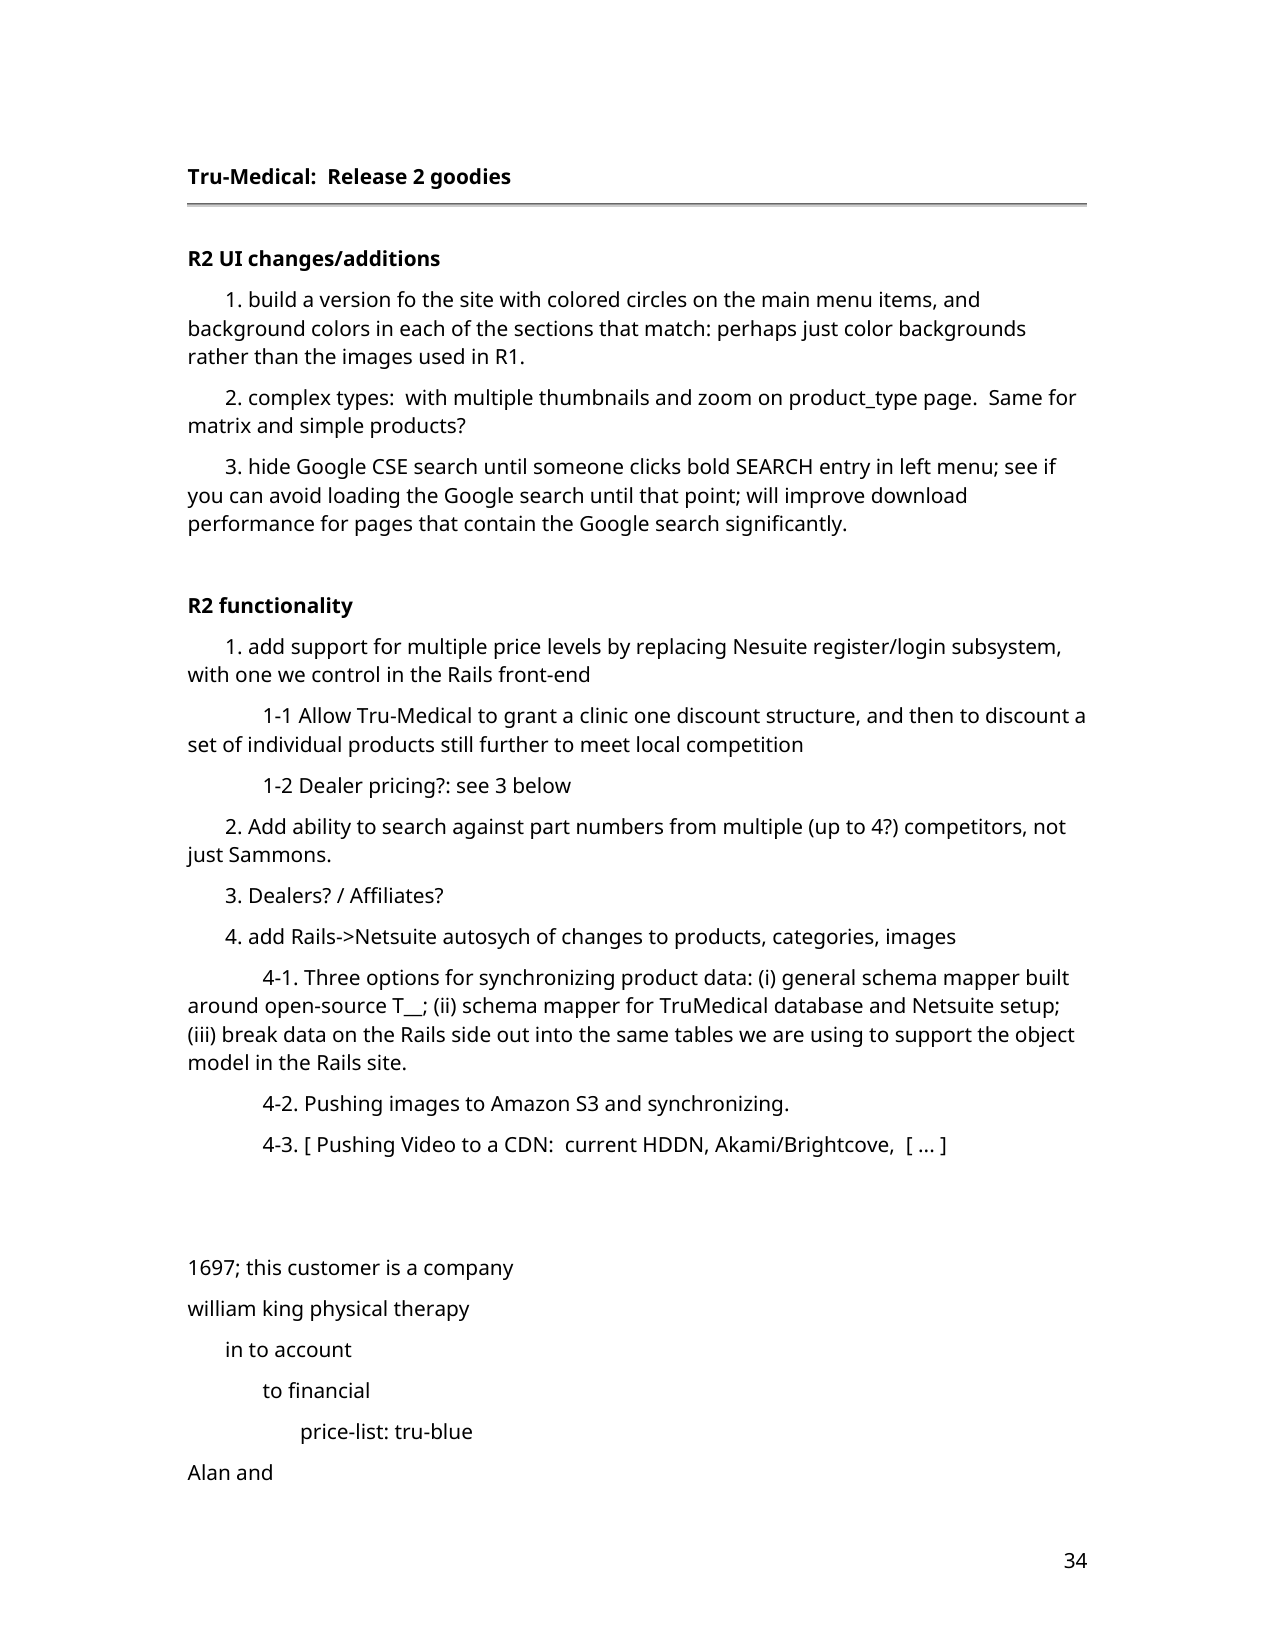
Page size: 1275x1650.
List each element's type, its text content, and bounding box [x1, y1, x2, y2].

text R2 UI changes/additions [187, 244, 1087, 273]
text Alan and [187, 1458, 1087, 1486]
text 4-2. Pushing images to Amazon S3 and synchronizing. [187, 1089, 1087, 1118]
picture [187, 203, 1087, 207]
text william king physical therapy [187, 1294, 1087, 1322]
text 4-1. Three options for synchronizing product data: (i) general schema mapper built around open-source T__; (ii) schema mapper for TruMedical database and Netsuite setup; (iii) break data on the Rails side out into the same tables we are using to support the object model in the Rails site. [187, 963, 1087, 1077]
text Tru-Medical: Release 2 goodies [187, 162, 1087, 191]
text 1697; this customer is a company [187, 1253, 1087, 1282]
text in to account [187, 1335, 1087, 1363]
text R2 functionality [187, 591, 1087, 620]
text 4. add Rails->Netsuite autosych of changes to products, categories, images [187, 922, 1087, 951]
text to financial [187, 1376, 1087, 1404]
text 3. hide Google CSE search until someone clicks bold SEARCH entry in left menu; see if you can avoid loading the Google search until that point; will improve download performance for pages that contain the Google search significantly. [187, 452, 1087, 538]
text 4-3. [ Pushing Video to a CDN: current HDDN, Akami/Brightcove, [ ... ] [187, 1130, 1087, 1159]
text 1. build a version fo the site with colored circles on the main menu items, and background colors in each of the sections that match: perhaps just color backgrounds rather than the images used in R1. [187, 285, 1087, 371]
text 2. complex types: with multiple thumbnails and zoom on product_type page. Same for matrix and simple products? [187, 383, 1087, 440]
text 1-2 Dealer pricing?: see 3 below [187, 771, 1087, 799]
text 1-1 Allow Tru-Medical to grant a clinic one discount structure, and then to discount a set of individual products still further to meet local competition [187, 702, 1087, 758]
text 3. Dealers? / Affiliates? [187, 881, 1087, 910]
text 1. add support for multiple price levels by replacing Nesuite register/login subsystem, with one we control in the Rails front-end [187, 632, 1087, 689]
text 2. Add ability to search against part numbers from multiple (up to 4?) competitors, not just Sammons. [187, 812, 1087, 869]
text price-list: tru-blue [187, 1417, 1087, 1445]
